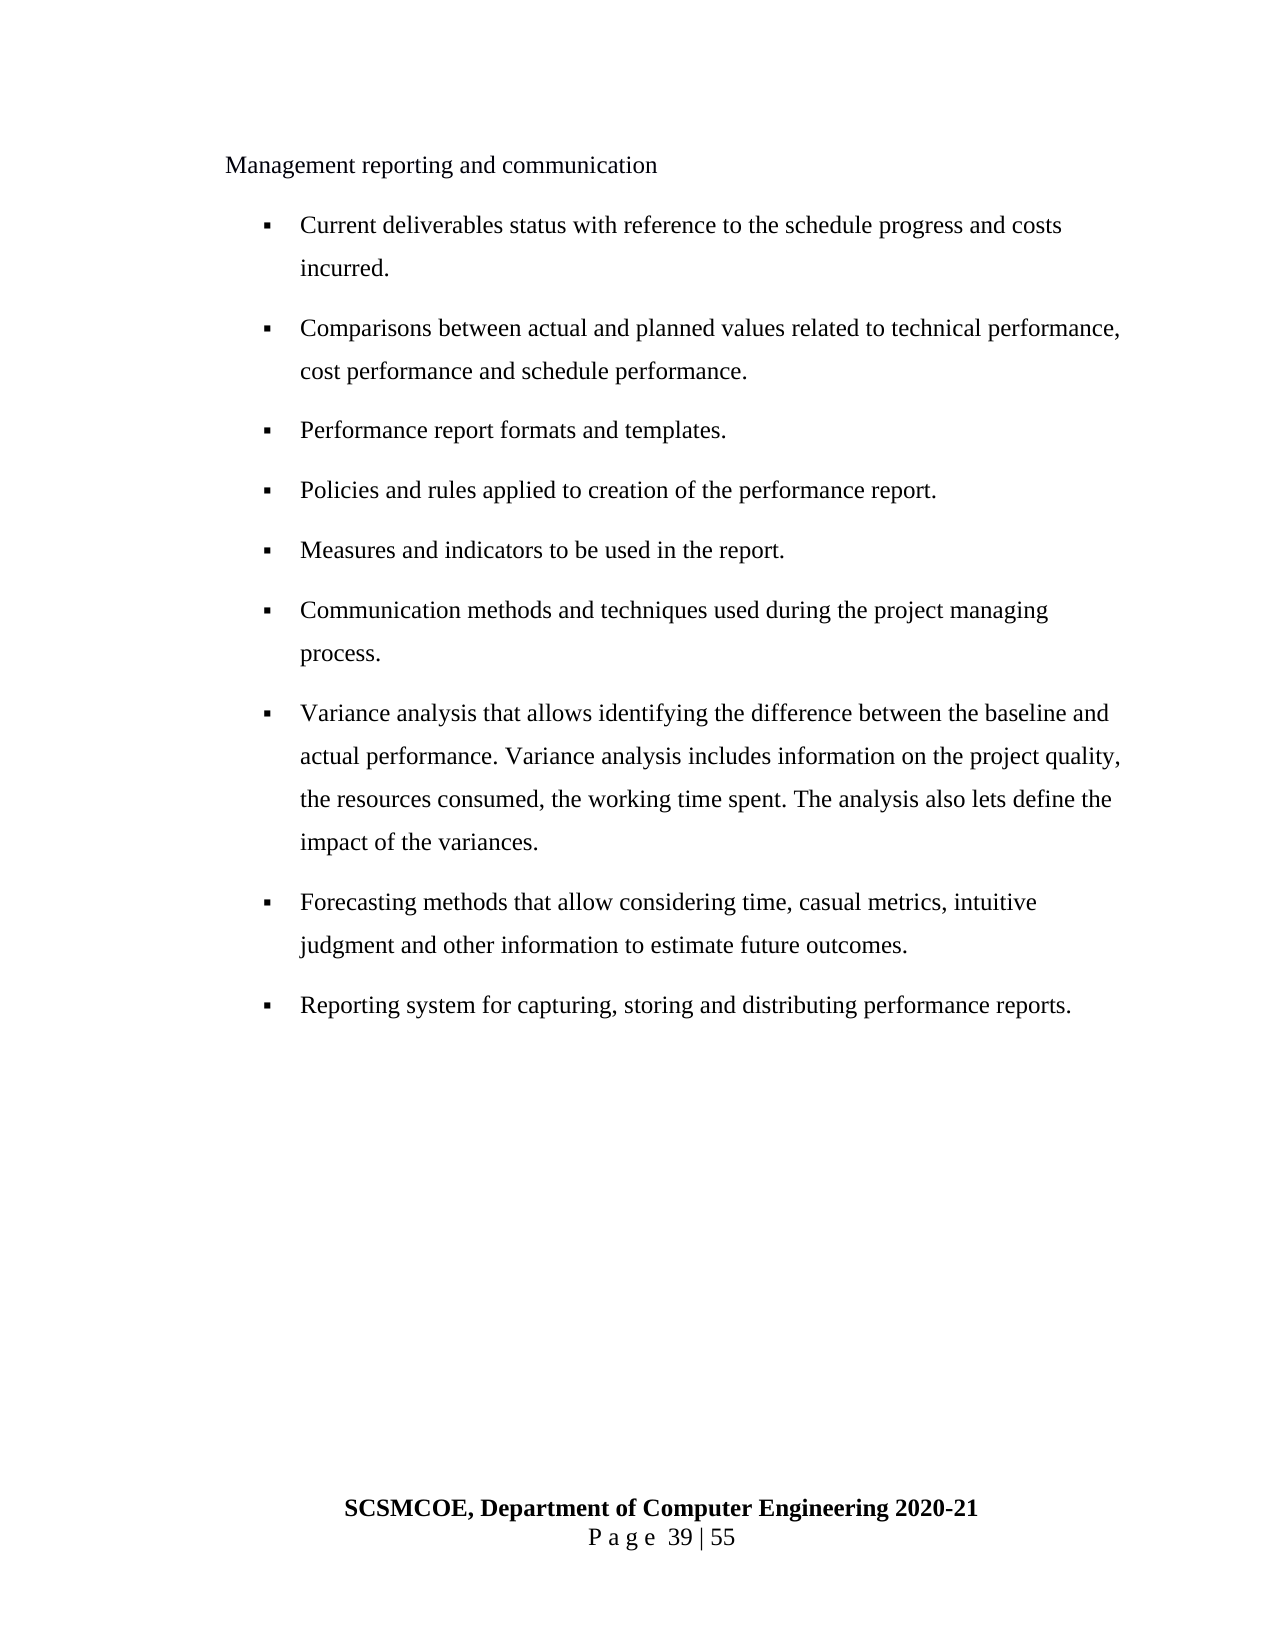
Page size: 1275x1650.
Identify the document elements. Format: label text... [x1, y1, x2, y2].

list Forecasting methods that allow considering time, casual metrics, intuitive judgment and other information to estimate future outcomes. [262, 887, 1125, 959]
list Variance analysis that allows identifying the difference between the baseline and actual performance. Variance analysis includes information on the project quality, the resources consumed, the working time spent. The analysis also lets define the impact of the variances. [262, 698, 1125, 856]
list Comparisons between actual and planned values related to technical performance, cost performance and schedule performance. [262, 313, 1125, 384]
list Current deliverables status with reference to the schedule progress and costs incurred. [262, 210, 1125, 282]
list Reporting system for capturing, storing and distributing performance reports. [262, 990, 1125, 1019]
list Policies and rules applied to creation of the performance report. [262, 475, 1125, 504]
list Communication methods and techniques used during the project managing process. [262, 595, 1125, 667]
text Management reporting and communication [225, 150, 1125, 179]
list Performance report formats and templates. [262, 416, 1125, 444]
list Measures and indicators to be used in the report. [262, 535, 1125, 564]
